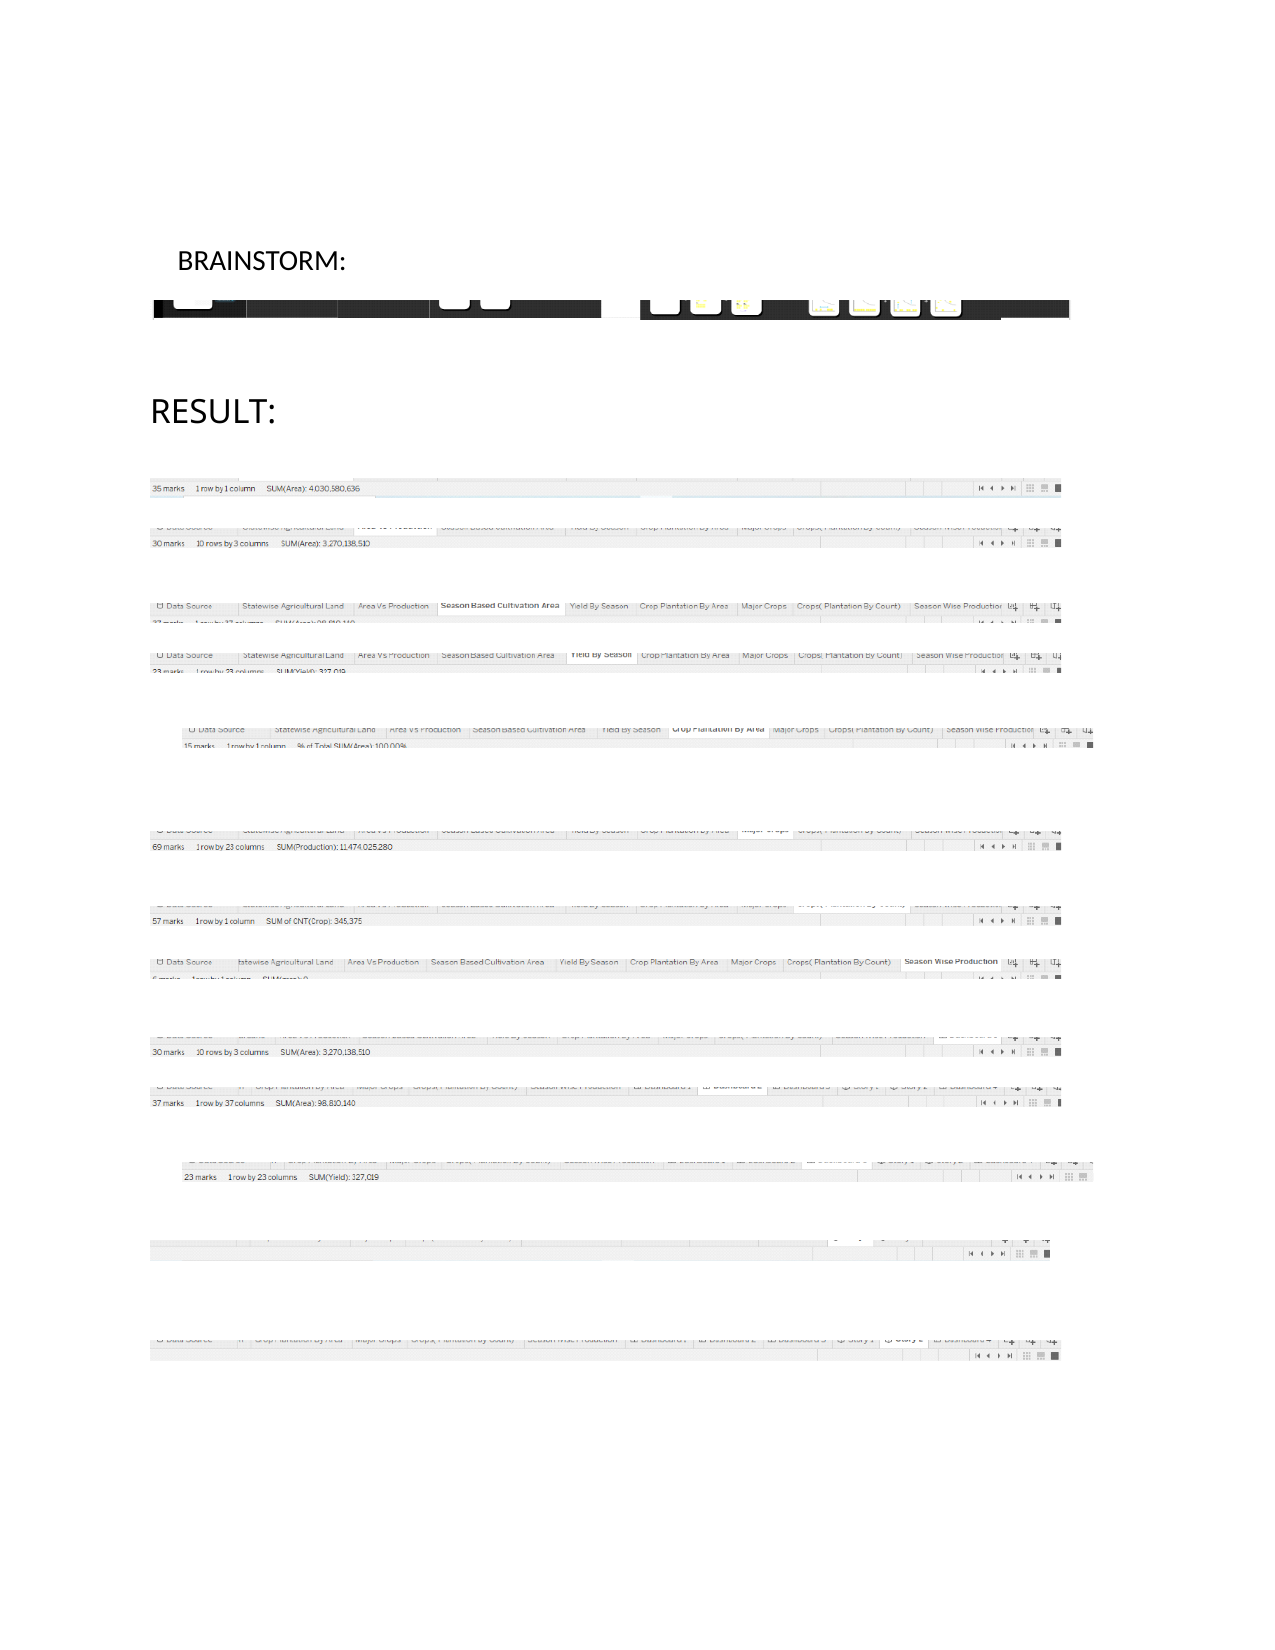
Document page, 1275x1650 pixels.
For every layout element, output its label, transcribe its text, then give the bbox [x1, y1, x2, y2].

text RESULT: [150, 403, 1125, 428]
text BRAINSTORM: [150, 250, 1125, 275]
